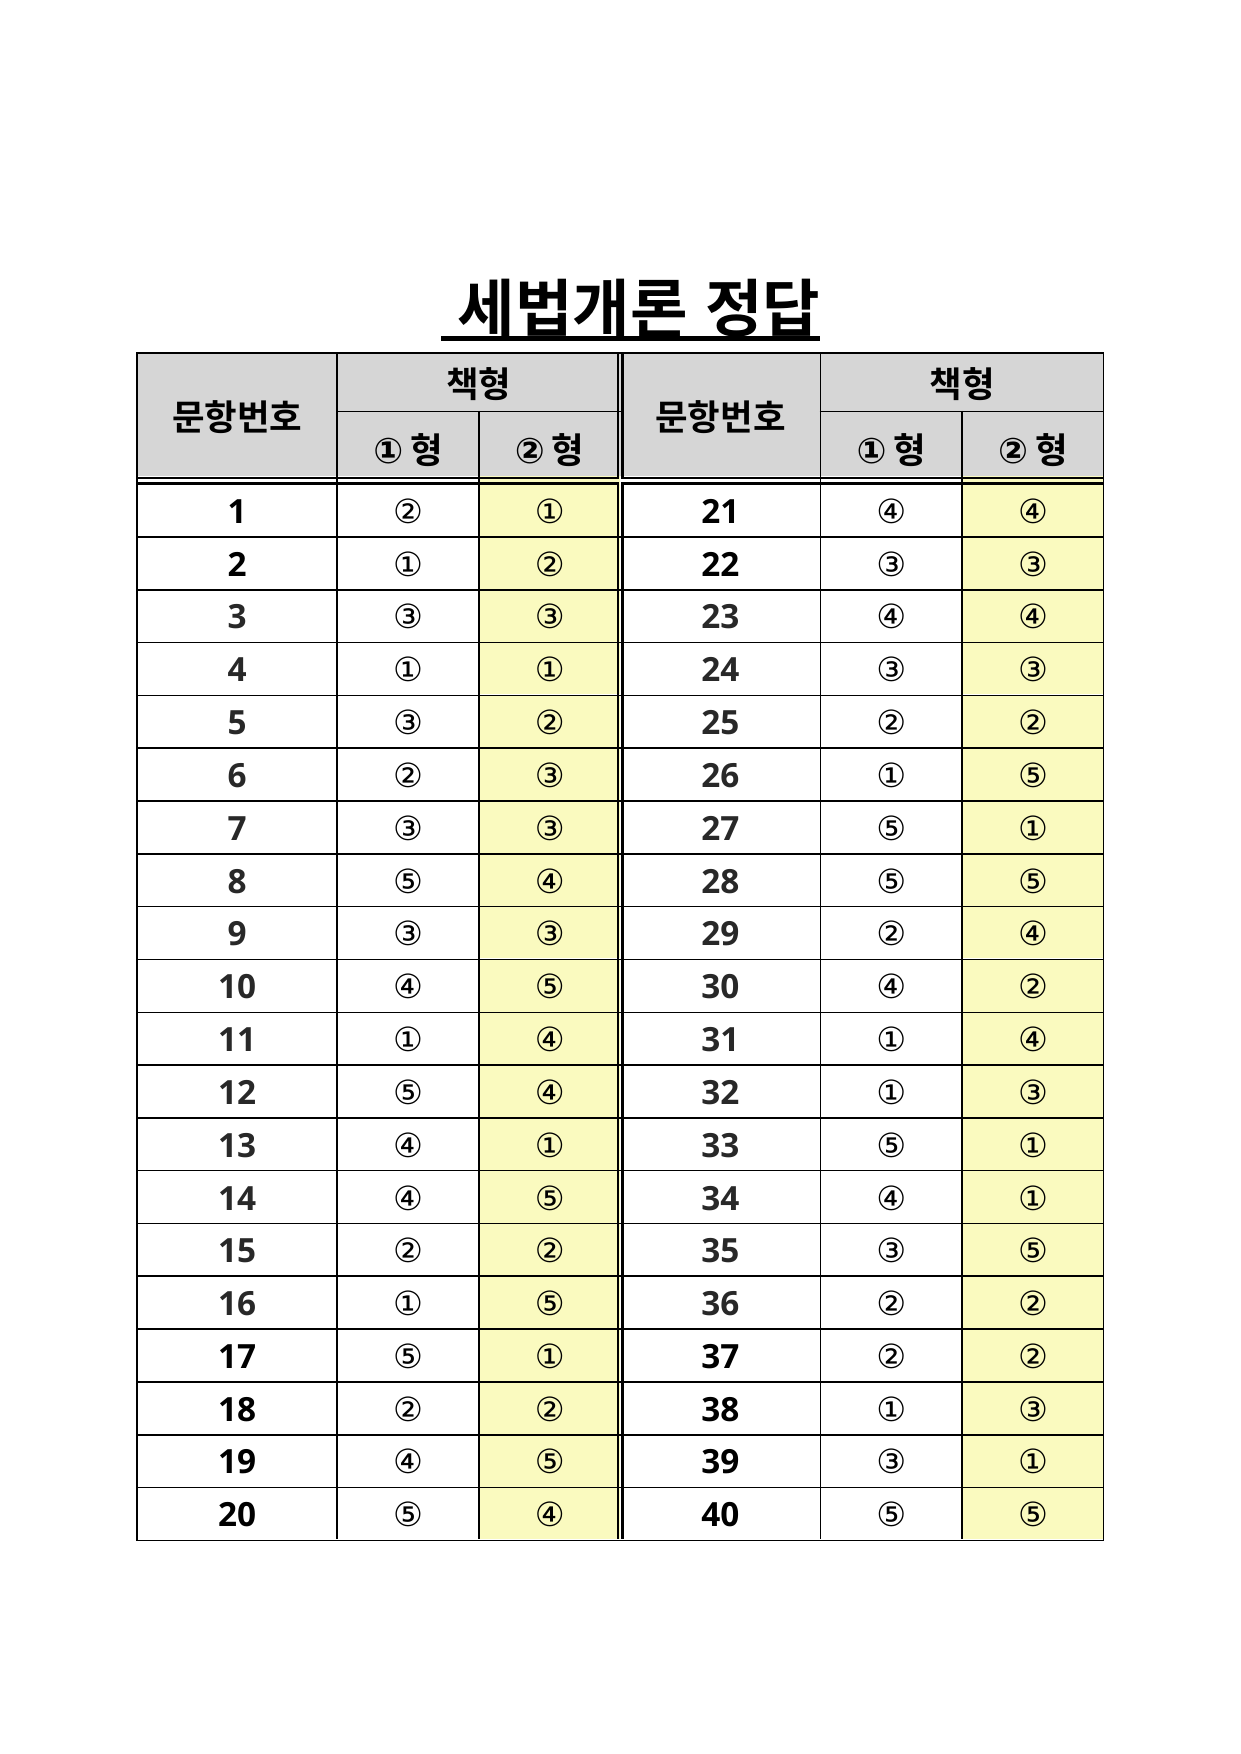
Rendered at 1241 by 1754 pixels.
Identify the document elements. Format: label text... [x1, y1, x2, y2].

table_cell 27 [624, 802, 820, 853]
table_cell ③ [821, 643, 961, 694]
table_cell 3 [138, 591, 336, 642]
table_cell ③ [338, 802, 478, 853]
table_header 문항번호 [138, 354, 336, 476]
table_cell ②형 [480, 412, 617, 476]
table_cell 31 [624, 1013, 820, 1064]
table_cell 6 [138, 749, 336, 800]
table_cell ④ [338, 1171, 478, 1223]
table_cell ⑤ [338, 855, 478, 906]
table_cell ①형 [821, 412, 961, 476]
table_cell 10 [138, 960, 336, 1011]
table_cell ④ [821, 591, 961, 642]
table_cell 25 [624, 696, 820, 747]
table_cell ② [821, 1277, 961, 1328]
table_cell 26 [624, 749, 820, 800]
table_cell ⑤ [480, 1436, 617, 1487]
table_cell ② [963, 696, 1103, 747]
table_cell ⑤ [821, 802, 961, 853]
table_cell 17 [138, 1330, 336, 1381]
table_cell ① [963, 1171, 1103, 1223]
table_cell ② [963, 960, 1103, 1011]
table_cell 18 [138, 1383, 336, 1434]
table_cell ① [821, 1383, 961, 1434]
table_cell ③ [480, 591, 617, 642]
table_cell 12 [138, 1066, 336, 1117]
table_cell ④ [338, 1119, 478, 1170]
table_cell ⑤ [963, 1488, 1103, 1539]
table_cell 2 [138, 538, 336, 589]
table_cell ④ [480, 1066, 617, 1117]
table_cell 21 [620, 476, 820, 536]
table_cell 24 [624, 643, 820, 694]
table_cell ③ [480, 749, 617, 800]
table_cell ③ [821, 538, 961, 589]
table_cell ②형 [963, 412, 1103, 476]
table_cell 39 [624, 1436, 820, 1487]
table_cell ④ [963, 1013, 1103, 1064]
table_cell ② [338, 1224, 478, 1275]
table_cell ③ [480, 907, 617, 958]
table_cell 4 [138, 643, 336, 694]
table_cell 30 [624, 960, 820, 1011]
table_cell ① [480, 476, 620, 536]
table_cell ③ [338, 591, 478, 642]
table_cell ④ [338, 960, 478, 1011]
table_cell 33 [624, 1119, 820, 1170]
table_cell 38 [624, 1383, 820, 1434]
table_cell ⑤ [338, 1488, 478, 1539]
table_cell ⑤ [963, 749, 1103, 800]
table_cell ④ [821, 960, 961, 1011]
table_cell 20 [138, 1488, 336, 1539]
table_cell ① [963, 1119, 1103, 1170]
table_cell ⑤ [963, 855, 1103, 906]
table_cell 32 [624, 1066, 820, 1117]
table_cell 22 [624, 538, 820, 589]
table_cell ① [963, 1436, 1103, 1487]
table_cell ⑤ [821, 1119, 961, 1170]
table_cell ① [338, 643, 478, 694]
table_cell ③ [963, 538, 1103, 589]
table_cell ② [480, 538, 617, 589]
table_cell ④ [963, 485, 1103, 536]
table_cell ① [480, 1119, 617, 1170]
table_header 문항번호 [624, 354, 820, 476]
table_cell 40 [624, 1488, 820, 1539]
table_cell ⑤ [963, 1224, 1103, 1275]
table_cell 34 [624, 1171, 820, 1223]
table_cell ⑤ [480, 960, 617, 1011]
table_cell ⑤ [821, 855, 961, 906]
table_cell ② [821, 696, 961, 747]
table_cell ④ [480, 1488, 617, 1539]
table_cell 28 [624, 855, 820, 906]
table_cell 19 [138, 1436, 336, 1487]
table_cell ④ [338, 1436, 478, 1487]
table_cell 37 [624, 1330, 820, 1381]
table_cell 14 [138, 1171, 336, 1223]
table_cell ① [821, 1013, 961, 1064]
table_cell ① [480, 643, 617, 694]
table_cell ⑤ [338, 1330, 478, 1381]
table_cell 15 [138, 1224, 336, 1275]
table_cell 23 [624, 591, 820, 642]
table_cell ② [480, 696, 617, 747]
table_cell ① [821, 749, 961, 800]
table_cell ④ [963, 907, 1103, 958]
table_cell ③ [963, 1383, 1103, 1434]
table_cell ② [338, 485, 478, 536]
table_cell ④ [963, 591, 1103, 642]
table_cell 29 [624, 907, 820, 958]
table_header 책형 [338, 354, 617, 411]
table_cell ② [963, 1330, 1103, 1381]
table_cell 35 [624, 1224, 820, 1275]
table_cell 13 [138, 1119, 336, 1170]
table_cell ⑤ [480, 1171, 617, 1223]
table_cell ③ [963, 643, 1103, 694]
table_cell ② [821, 1330, 961, 1381]
table_cell ③ [821, 1436, 961, 1487]
table_cell ④ [821, 485, 961, 536]
table_cell ③ [338, 696, 478, 747]
table_cell ① [480, 1330, 617, 1381]
table_cell ④ [480, 1013, 617, 1064]
table_cell 36 [624, 1277, 820, 1328]
table_cell 11 [138, 1013, 336, 1064]
table_cell ③ [963, 1066, 1103, 1117]
table_header 책형 [821, 354, 1103, 411]
table_cell ② [480, 1224, 617, 1275]
table_cell ⑤ [821, 1488, 961, 1539]
table_cell ⑤ [480, 1277, 617, 1328]
table_cell 7 [138, 802, 336, 853]
table_cell ② [338, 749, 478, 800]
table_cell ② [963, 1277, 1103, 1328]
table_cell ③ [338, 907, 478, 958]
table_cell ② [338, 1383, 478, 1434]
table_cell ④ [480, 855, 617, 906]
table_cell ① [821, 1066, 961, 1117]
table_cell 9 [138, 907, 336, 958]
text 세법개론 정답 [118, 259, 1122, 349]
table_cell ① [338, 1013, 478, 1064]
table_cell ①형 [338, 412, 478, 476]
table_cell ① [963, 802, 1103, 853]
table_cell 1 [138, 485, 336, 536]
table_cell ④ [821, 1171, 961, 1223]
table_cell ③ [821, 1224, 961, 1275]
table_cell ③ [480, 802, 617, 853]
table_cell ⑤ [338, 1066, 478, 1117]
table_cell ① [338, 1277, 478, 1328]
table_cell 16 [138, 1277, 336, 1328]
table_cell 5 [138, 696, 336, 747]
table_cell ① [338, 538, 478, 589]
table_cell ② [821, 907, 961, 958]
table_cell ② [480, 1383, 617, 1434]
table_cell 8 [138, 855, 336, 906]
